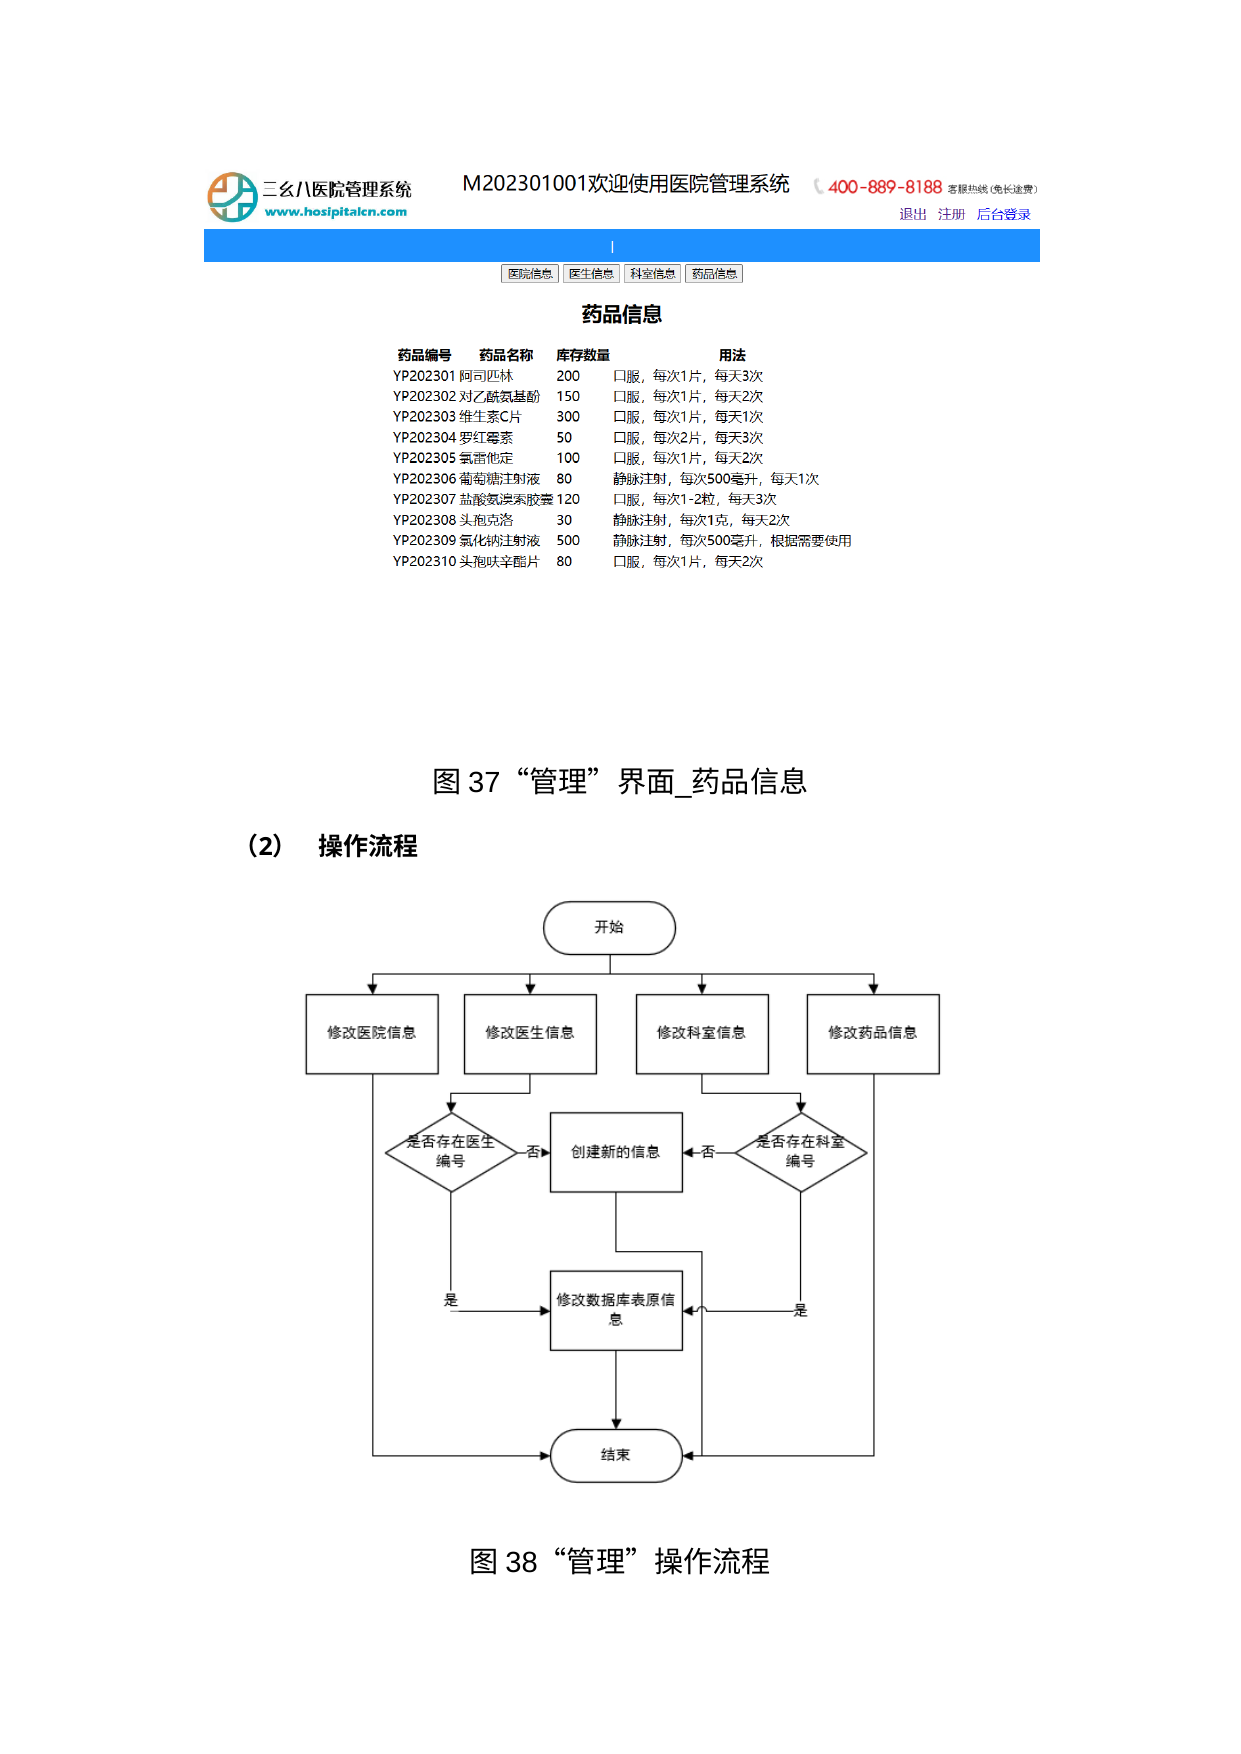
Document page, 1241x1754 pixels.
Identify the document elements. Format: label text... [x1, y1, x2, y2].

picture [285, 877, 956, 1507]
text 操作流程 [233, 812, 1053, 877]
picture [187, 162, 1053, 721]
